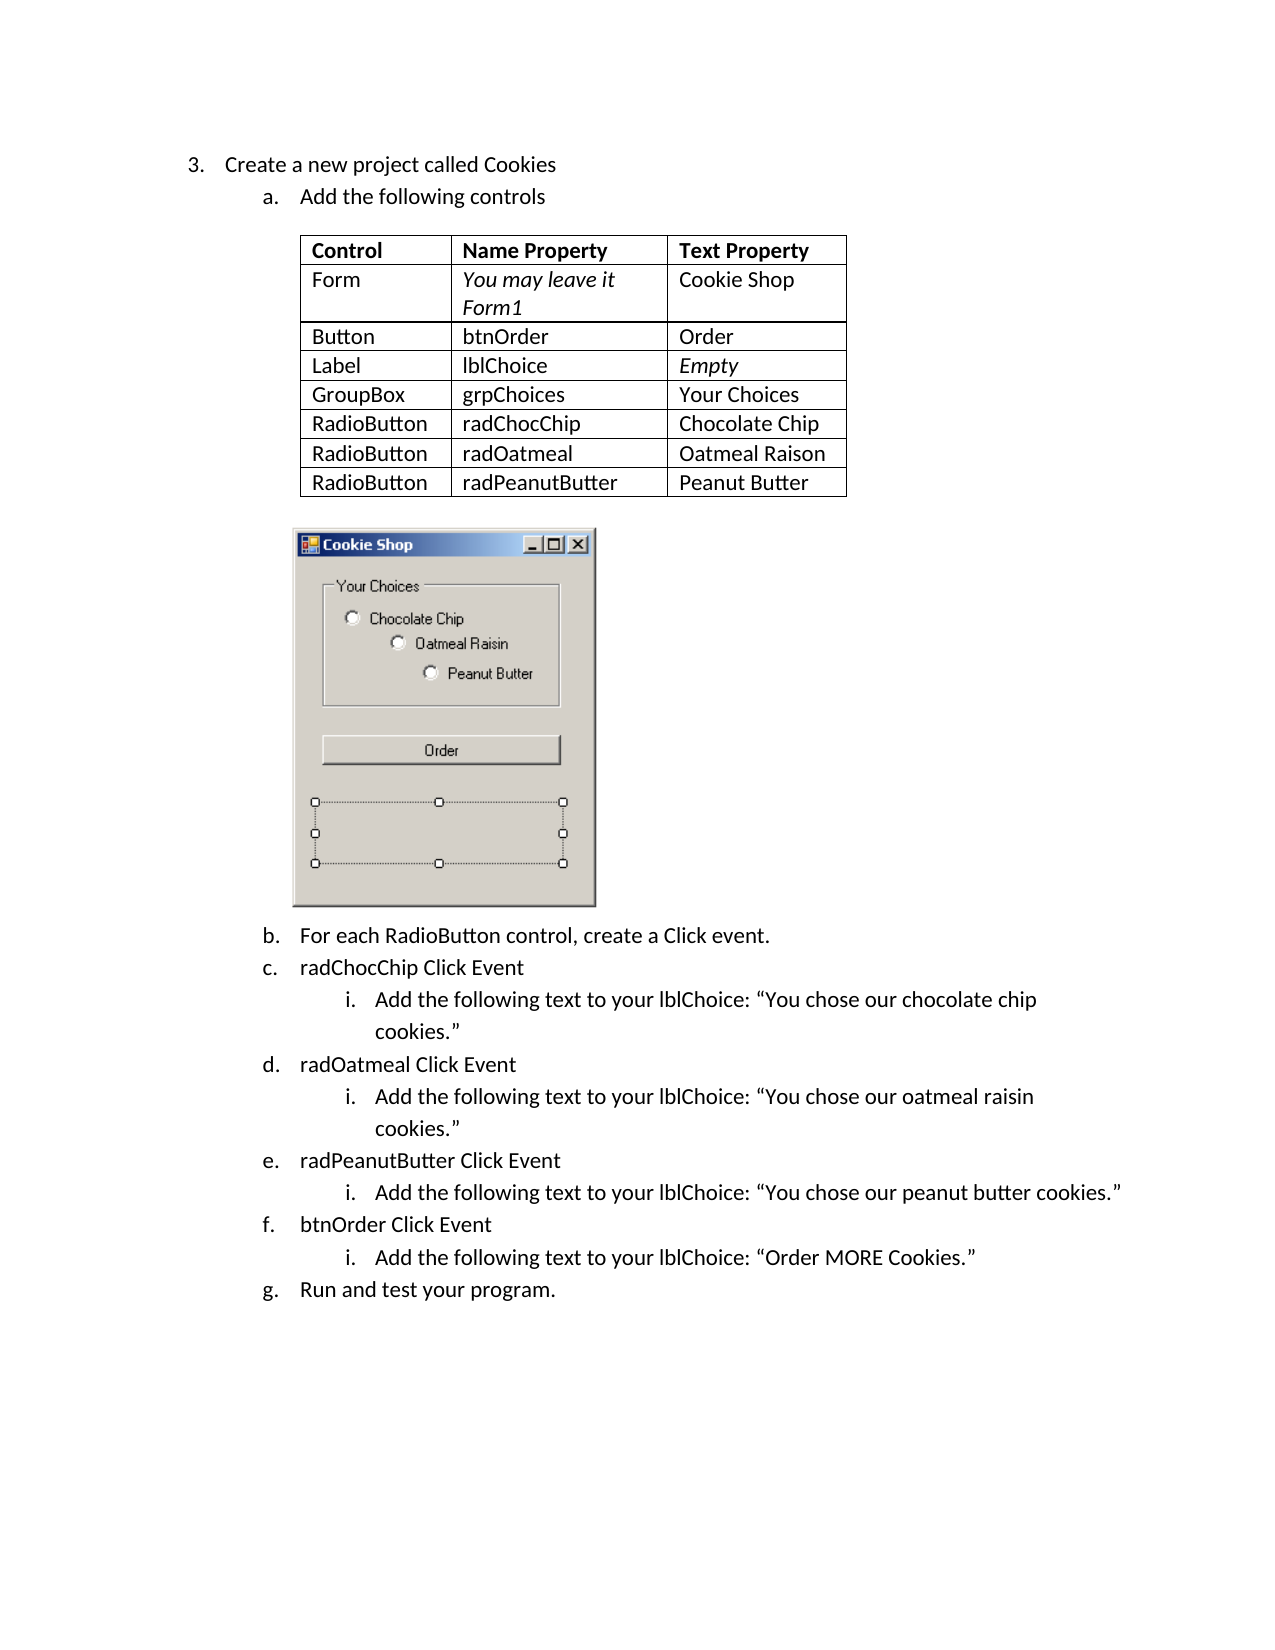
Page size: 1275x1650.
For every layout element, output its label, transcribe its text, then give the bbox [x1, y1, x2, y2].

table_cell radChocChip [452, 410, 667, 438]
list For each RadioButton control, create a Click event. [262, 921, 1125, 949]
table_cell Chocolate Chip [668, 410, 846, 438]
table_header Text Property [668, 236, 846, 264]
table_cell radOatmeal [452, 439, 667, 467]
list Create a new project called Cookies [187, 150, 1125, 178]
table_cell RadioButton [301, 468, 451, 496]
table_cell Order [668, 323, 846, 350]
table_cell Your Choices [668, 381, 846, 408]
table_cell Form [301, 265, 451, 321]
picture [290, 524, 599, 910]
list Add the following text to your lblChoice: “You chose our peanut butter cookies.” [356, 1178, 1125, 1206]
table_cell grpChoices [452, 381, 667, 408]
list Add the following text to your lblChoice: “You chose our oatmeal raisin cookies.” [356, 1082, 1125, 1142]
table_header Name Property [452, 236, 667, 264]
table_cell Button [301, 323, 451, 350]
table_cell Oatmeal Raison [668, 439, 846, 467]
list Add the following controls [262, 182, 1125, 210]
table_cell lblChoice [452, 351, 667, 379]
list Add the following text to your lblChoice: “You chose our chocolate chip cookies.” [356, 985, 1125, 1046]
table_cell You may leave it Form1 [452, 265, 667, 321]
table_cell Peanut Butter [668, 468, 846, 496]
list radOatmeal Click Event [262, 1050, 1125, 1078]
table_cell GroupBox [301, 381, 451, 408]
table_cell btnOrder [452, 323, 667, 350]
table_header Control [301, 236, 451, 264]
table_cell Cookie Shop [668, 265, 846, 321]
table_cell RadioButton [301, 439, 451, 467]
table_cell radPeanutButter [452, 468, 667, 496]
table_cell Label [301, 351, 451, 379]
list btnOrder Click Event [262, 1211, 1125, 1239]
table_cell Empty [668, 351, 846, 379]
list radPeanutButter Click Event [262, 1146, 1125, 1174]
list radChocChip Click Event [262, 953, 1125, 981]
table_cell RadioButton [301, 410, 451, 438]
list Run and test your program. [262, 1275, 1125, 1335]
list Add the following text to your lblChoice: “Order MORE Cookies.” [356, 1243, 1125, 1271]
